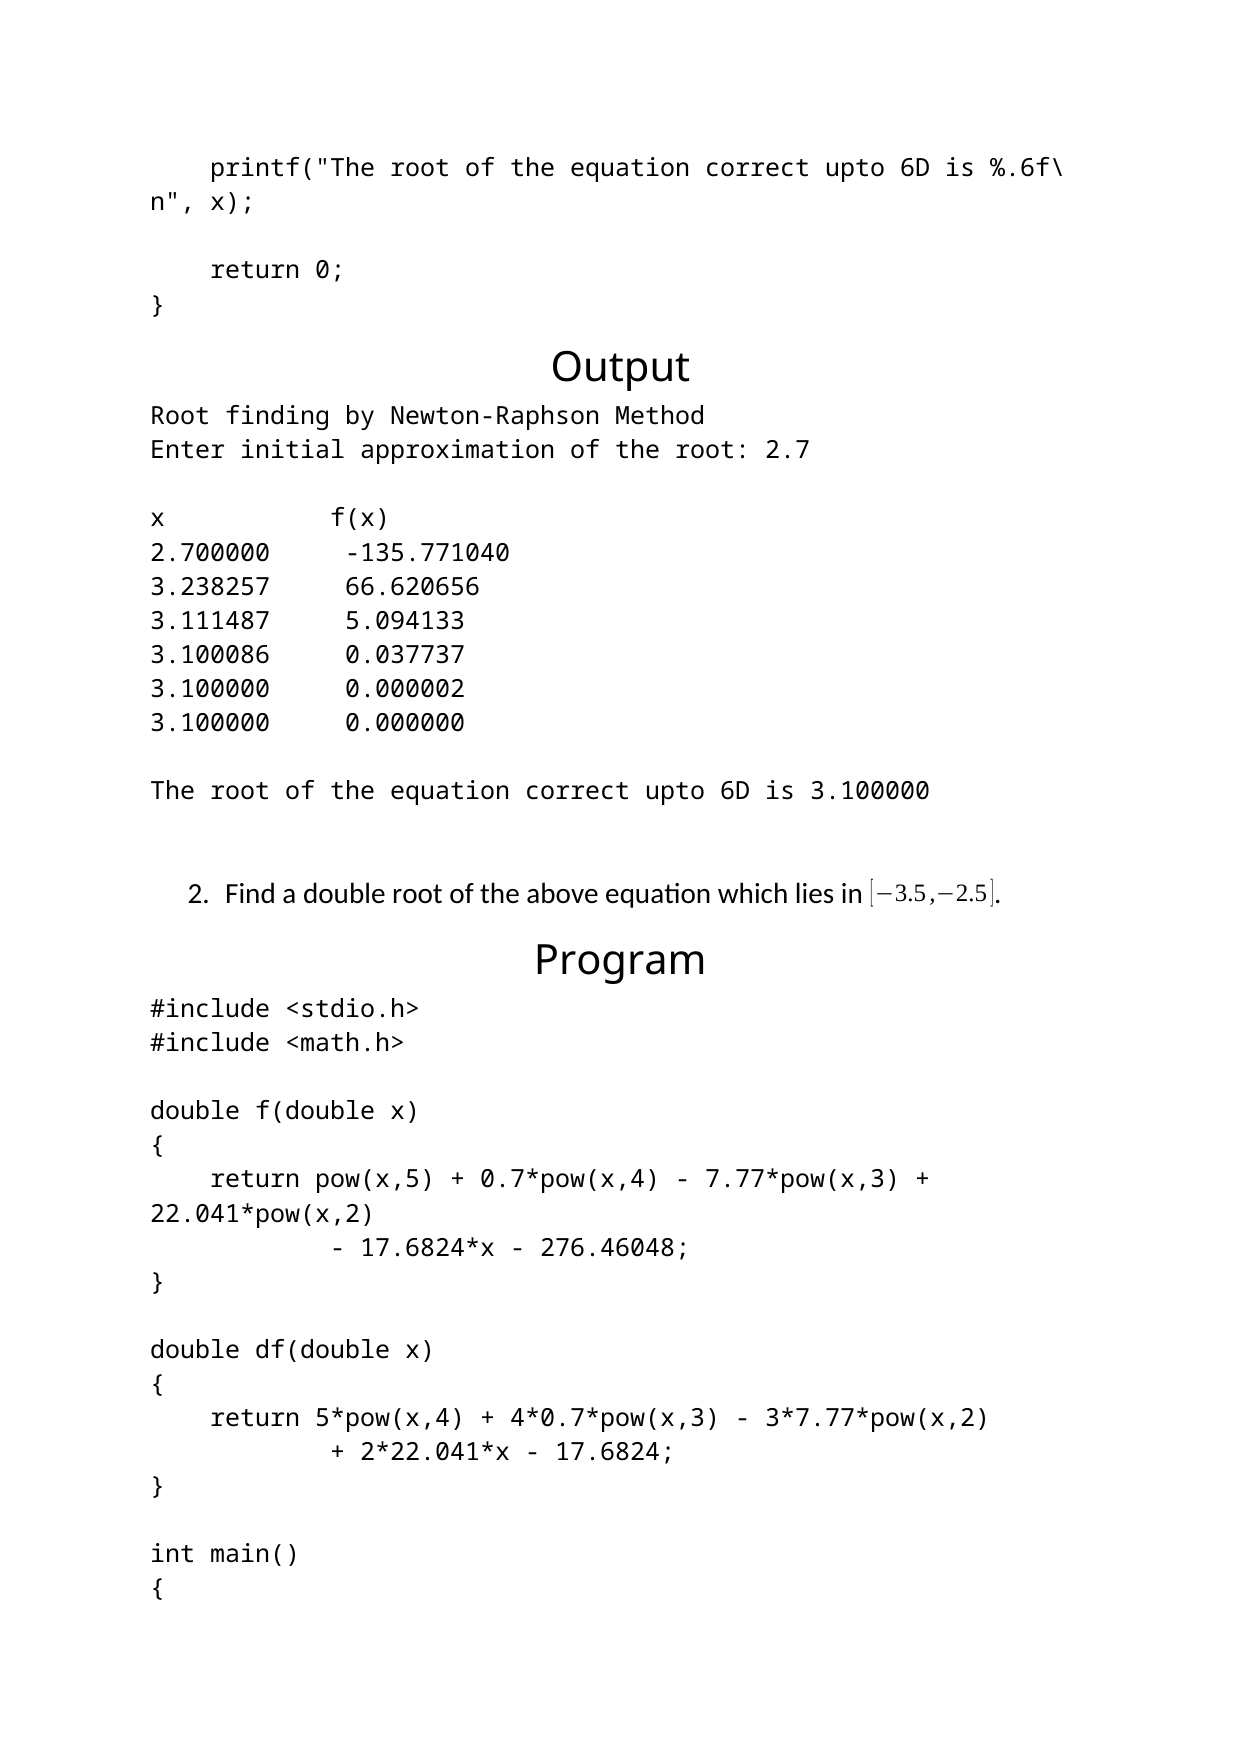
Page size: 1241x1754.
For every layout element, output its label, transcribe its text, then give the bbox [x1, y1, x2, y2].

text - 17.6824*x - 276.46048; [150, 1229, 1090, 1263]
list Find a double root of the above equation which lies in . [187, 875, 1090, 910]
text Root finding by Newton-Raphson Method [150, 398, 1090, 432]
text int main() [150, 1536, 1090, 1570]
text double df(double x) [150, 1331, 1090, 1366]
text The root of the equation correct upto 6D is 3.100000 [150, 773, 1090, 807]
text return 0; [150, 252, 1090, 286]
text #include <math.h> [150, 1025, 1090, 1059]
subtitle Output [150, 337, 1090, 394]
text printf("The root of the equation correct upto 6D is %.6f\n", x); [150, 150, 1090, 218]
text double f(double x) [150, 1093, 1090, 1127]
text + 2*22.041*x - 17.6824; [150, 1434, 1090, 1468]
text 2.700000 -135.771040 [150, 534, 1090, 568]
text 3.111487 5.094133 [150, 602, 1090, 636]
text return 5*pow(x,4) + 4*0.7*pow(x,3) - 3*7.77*pow(x,2) [150, 1399, 1090, 1434]
text { [150, 1570, 1090, 1604]
text } [150, 286, 1090, 320]
text } [150, 1468, 1090, 1502]
text 3.100000 0.000002 [150, 670, 1090, 704]
text 3.100086 0.037737 [150, 636, 1090, 670]
text } [150, 1263, 1090, 1297]
text #include <stdio.h> [150, 991, 1090, 1025]
text Enter initial approximation of the root: 2.7 [150, 432, 1090, 466]
text { [150, 1127, 1090, 1161]
text 3.238257 66.620656 [150, 568, 1090, 602]
text 3.100000 0.000000 [150, 704, 1090, 738]
text return pow(x,5) + 0.7*pow(x,4) - 7.77*pow(x,3) + 22.041*pow(x,2) [150, 1161, 1090, 1229]
text { [150, 1366, 1090, 1399]
subtitle Program [150, 930, 1090, 987]
text x f(x) [150, 500, 1090, 534]
